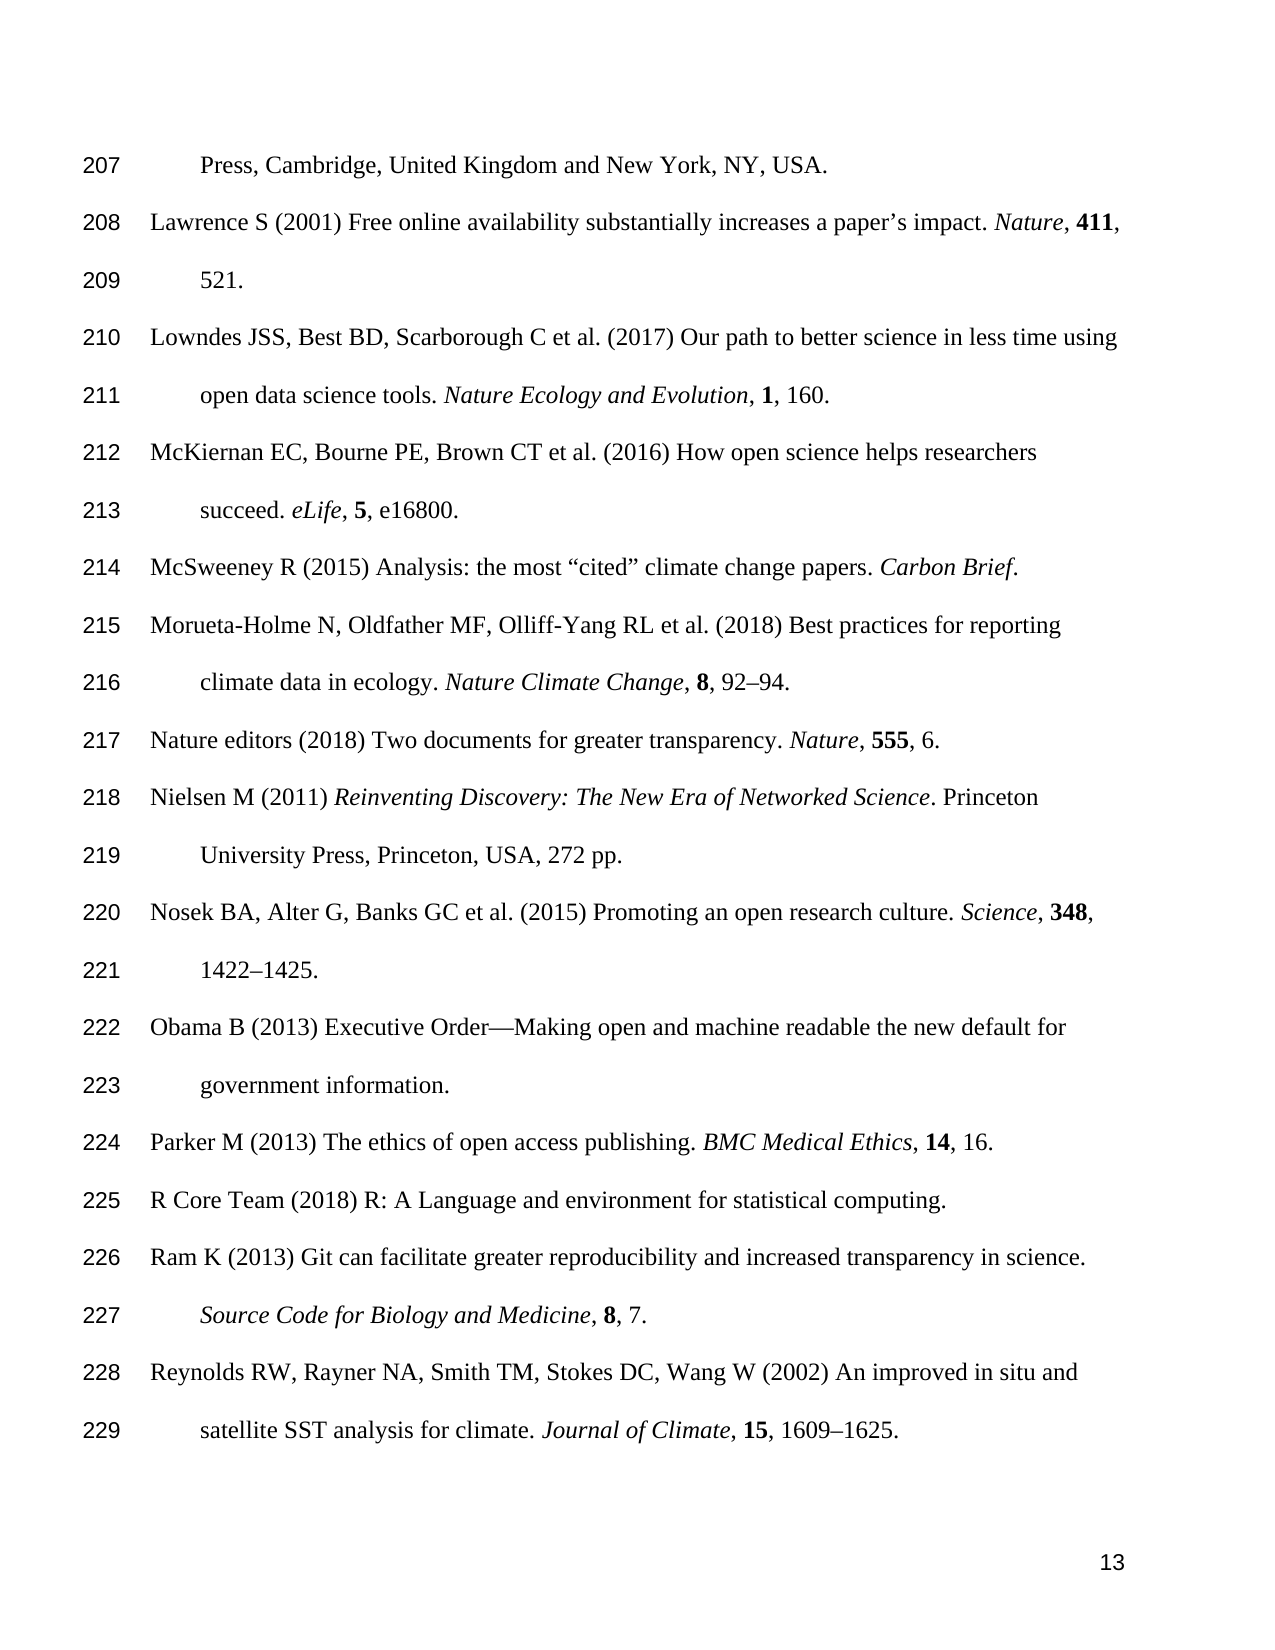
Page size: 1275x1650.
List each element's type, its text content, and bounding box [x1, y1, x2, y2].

text Parker M (2013) The ethics of open access publishing. BMC Medical Ethics, 14, 16. [150, 1127, 1125, 1156]
text Reynolds RW, Rayner NA, Smith TM, Stokes DC, Wang W (2002) An improved in situ and satellite SST analysis for climate. Journal of Climate, 15, 1609–1625. [150, 1357, 1125, 1444]
text Lowndes JSS, Best BD, Scarborough C et al. (2017) Our path to better science in less time using open data science tools. Nature Ecology and Evolution, 1, 160. [150, 322, 1125, 409]
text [150, 150, 1125, 179]
text McSweeney R (2015) Analysis: the most “cited” climate change papers. Carbon Brief. [150, 552, 1125, 581]
text R Core Team (2018) R: A Language and environment for statistical computing. [150, 1185, 1125, 1214]
text Lawrence S (2001) Free online availability substantially increases a paper’s impact. Nature, 411, 521. [150, 207, 1125, 294]
text Nosek BA, Alter G, Banks GC et al. (2015) Promoting an open research culture. Science, 348, 1422–1425. [150, 897, 1125, 984]
text Nature editors (2018) Two documents for greater transparency. Nature, 555, 6. [150, 725, 1125, 754]
text McKiernan EC, Bourne PE, Brown CT et al. (2016) How open science helps researchers succeed. eLife, 5, e16800. [150, 437, 1125, 524]
text Ram K (2013) Git can facilitate greater reproducibility and increased transparency in science. Source Code for Biology and Medicine, 8, 7. [150, 1242, 1125, 1329]
text Nielsen M (2011) Reinventing Discovery: The New Era of Networked Science. Princeton University Press, Princeton, USA, 272 pp. [150, 782, 1125, 869]
text Morueta-Holme N, Oldfather MF, Olliff-Yang RL et al. (2018) Best practices for reporting climate data in ecology. Nature Climate Change, 8, 92–94. [150, 610, 1125, 696]
text Obama B (2013) Executive Order—Making open and machine readable the new default for government information. [150, 1012, 1125, 1099]
